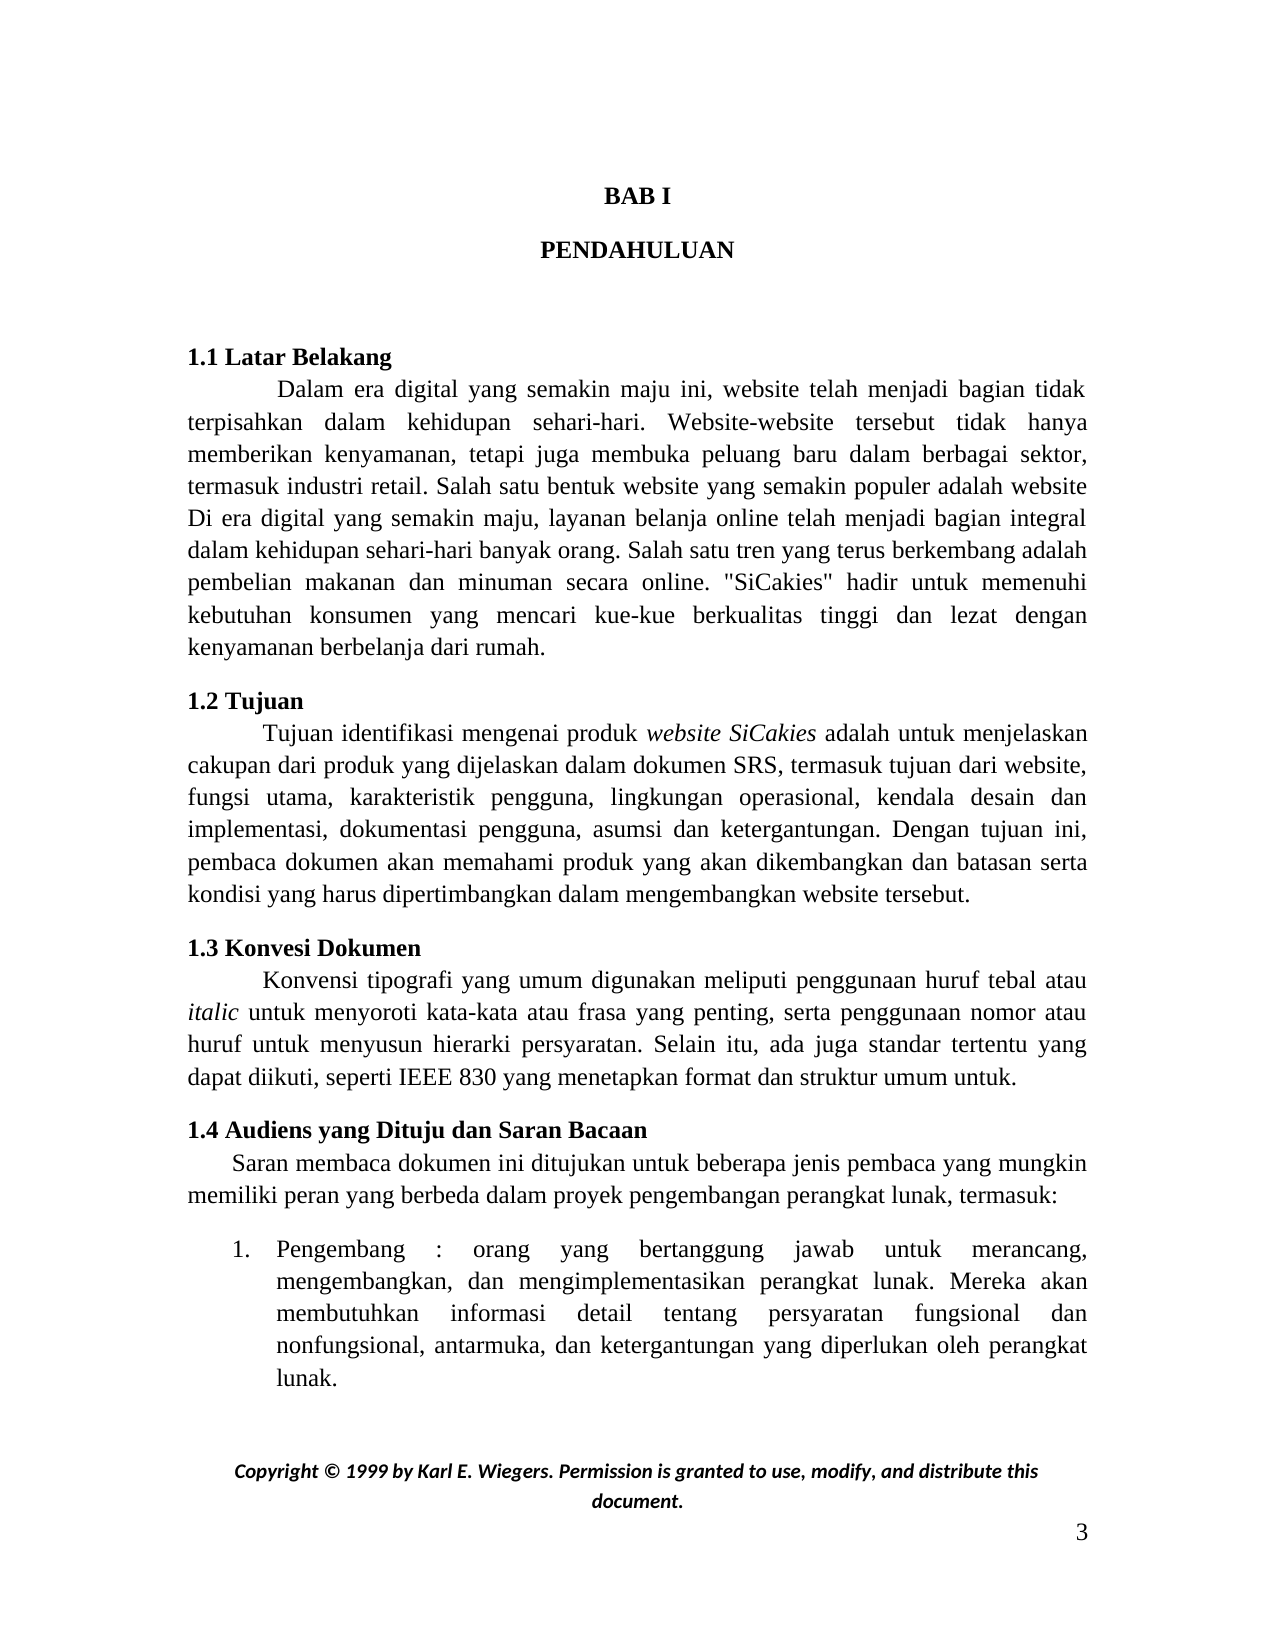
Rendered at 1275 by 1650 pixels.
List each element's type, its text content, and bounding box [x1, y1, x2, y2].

subtitle PENDAHULUAN [187, 235, 1087, 263]
subtitle 1.4 Audiens yang Dituju dan Saran Bacaan [187, 1116, 828, 1144]
subtitle 1.1 Latar Belakang [187, 342, 828, 371]
subtitle 1.2 Tujuan [187, 686, 828, 714]
text Saran membaca dokumen ini ditujukan untuk beberapa jenis pembaca yang mungkin memiliki peran yang berbeda dalam proyek pengembangan perangkat lunak, termasuk: [187, 1148, 1088, 1209]
text Dalam era digital yang semakin maju ini, website telah menjadi bagian tidak terpisahkan dalam kehidupan sehari-hari. Website-website tersebut tidak hanya memberikan kenyamanan, tetapi juga membuka peluang baru dalam berbagai sektor, termasuk industri retail. Salah satu bentuk website yang semakin populer adalah website Di era digital yang semakin maju, layanan belanja online telah menjadi bagian integral dalam kehidupan sehari-hari banyak orang. Salah satu tren yang terus berkembang adalah pembelian makanan dan minuman secara online. "SiCakies" hadir untuk memenuhi kebutuhan konsumen yang mencari kue-kue berkualitas tinggi dan lezat dengan kenyamanan berbelanja dari rumah. [186, 374, 1088, 661]
text Tujuan identifikasi mengenai produk website SiCakies adalah untuk menjelaskan cakupan dari produk yang dijelaskan dalam dokumen SRS, termasuk tujuan dari website, fungsi utama, karakteristik pengguna, lingkungan operasional, kendala desain dan implementasi, dokumentasi pengguna, asumsi dan ketergantungan. Dengan tujuan ini, pembaca dokumen akan memahami produk yang akan dikembangkan dan batasan serta kondisi yang harus dipertimbangkan dalam mengembangkan website tersebut. [187, 718, 1088, 908]
subtitle 1.3 Konvesi Dokumen [187, 933, 828, 962]
list Pengembang : orang yang bertanggung jawab untuk merancang, mengembangkan, dan mengimplementasikan perangkat lunak. Mereka akan membutuhkan informasi detail tentang persyaratan fungsional dan nonfungsional, antarmuka, dan ketergantungan yang diperlukan oleh perangkat lunak. [232, 1234, 1088, 1391]
subtitle BAB I [187, 181, 1088, 210]
text Konvensi tipografi yang umum digunakan meliputi penggunaan huruf tebal atau italic untuk menyoroti kata-kata atau frasa yang penting, serta penggunaan nomor atau huruf untuk menyusun hierarki persyaratan. Selain itu, ada juga standar tertentu yang dapat diikuti, seperti IEEE 830 yang menetapkan format dan struktur umum untuk. [187, 965, 1088, 1090]
